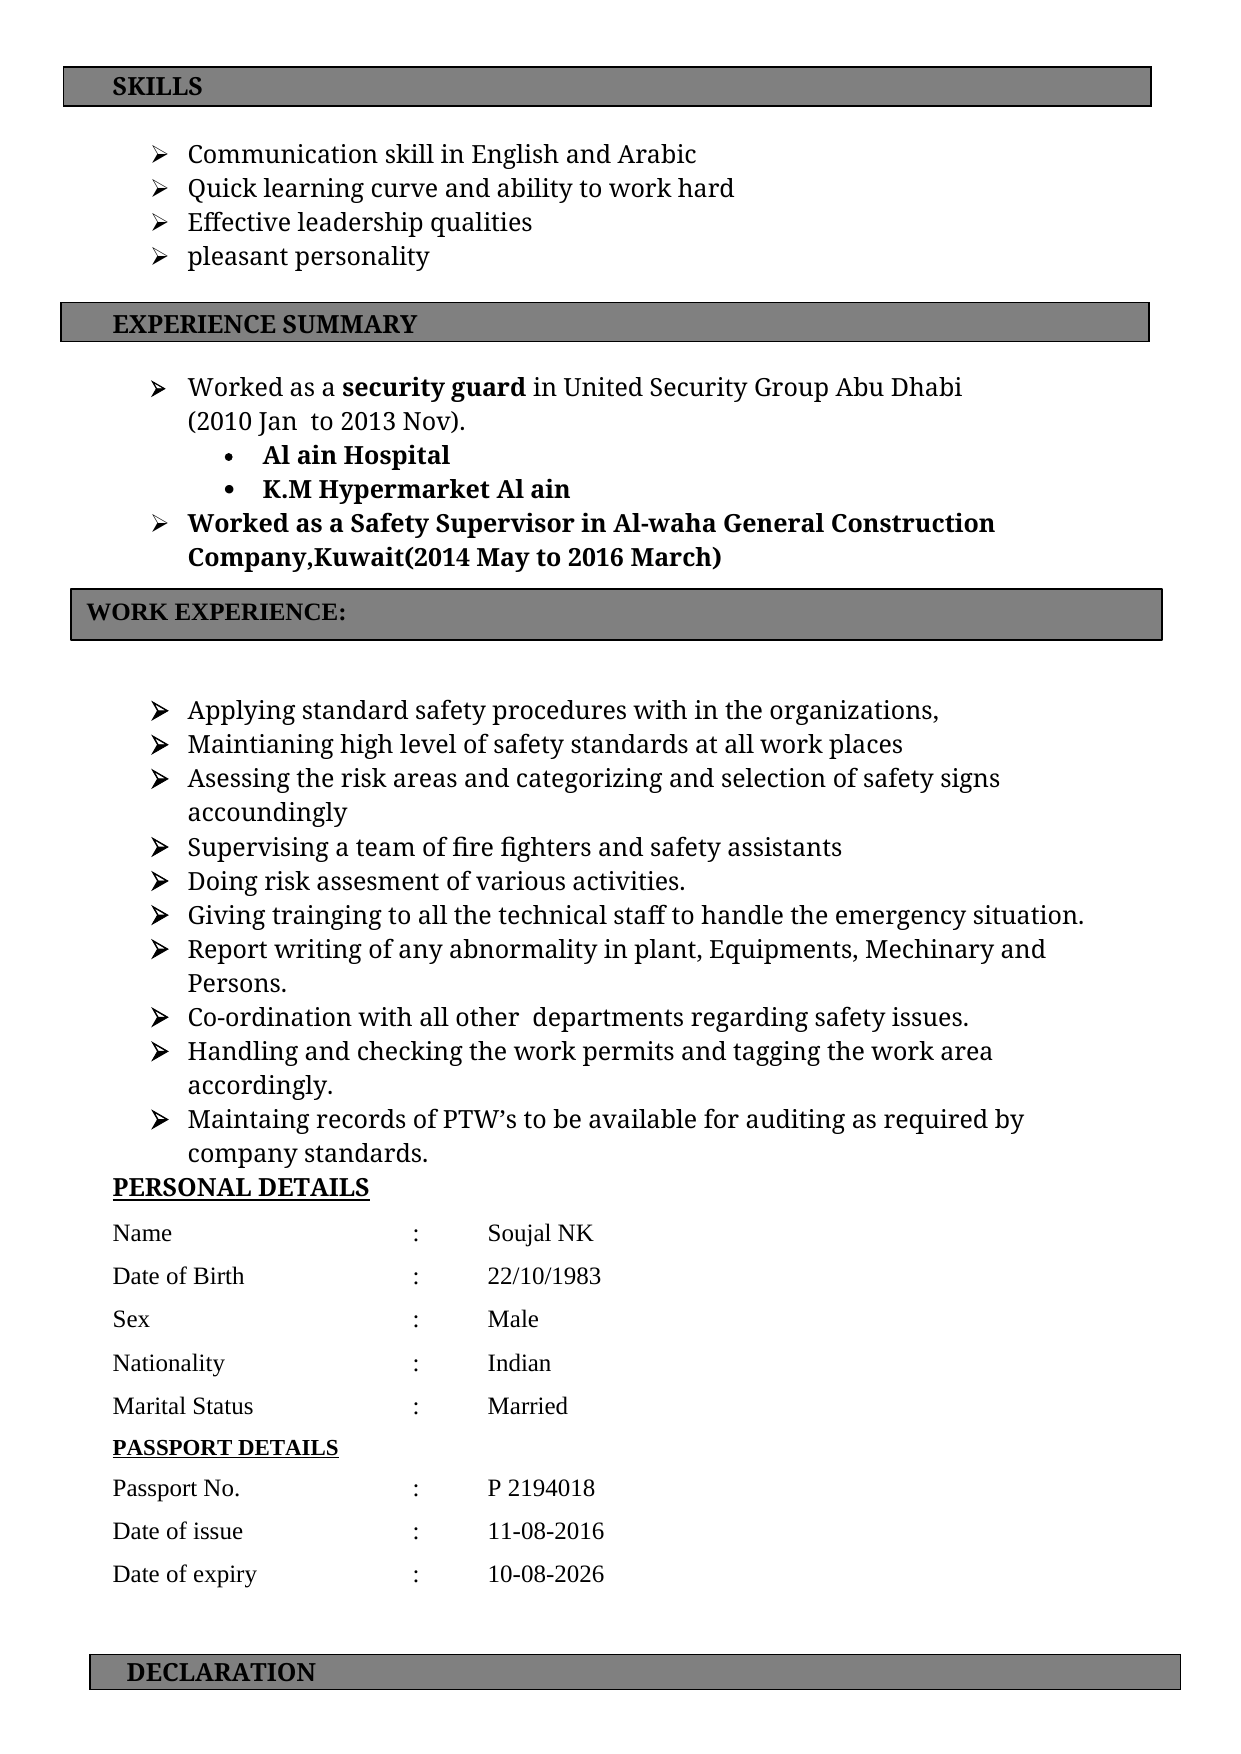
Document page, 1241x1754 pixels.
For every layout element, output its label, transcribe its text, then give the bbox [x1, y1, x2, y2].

list Asessing the risk areas and categorizing and selection of safety signs accoundingly [150, 761, 1090, 829]
text Sex : Male [112, 1304, 1090, 1333]
list Worked as a security guard in United Security Group Abu Dhabi (2010 Jan to 2013 Nov). [150, 369, 1090, 437]
text SKILLS [112, 68, 1090, 102]
text Passport No. : P 2194018 [112, 1473, 1090, 1502]
text Passport Details [112, 1434, 1090, 1460]
table_header Declaration [91, 1655, 1180, 1689]
list Effective leadership qualities [150, 204, 1090, 238]
list Doing risk assesment of various activities. [150, 863, 1090, 897]
list Maintianing high level of safety standards at all work places [150, 727, 1090, 761]
list Quick learning curve and ability to work hard [150, 170, 1090, 204]
list Worked as a Safety Supervisor in Al-waha General Construction Company,Kuwait(2014 May to 2016 March) [150, 506, 1090, 574]
text Marital Status : Married [112, 1391, 1090, 1419]
text PERSONAL DETAILS Name : Soujal NK [112, 1170, 1090, 1247]
list Supervising a team of fire fighters and safety assistants [150, 829, 1090, 863]
text Nationality : Indian [112, 1348, 1090, 1376]
list Communication skill in English and Arabic [150, 136, 1090, 170]
text Date of issue : 11-08-2016 [112, 1516, 1090, 1545]
list Handling and checking the work permits and tagging the work area accordingly. [150, 1033, 1090, 1102]
list Co-ordination with all other departments regarding safety issues. [150, 999, 1090, 1033]
list Giving trainging to all the technical staff to handle the emergency situation. [150, 897, 1090, 931]
list Applying standard safety procedures with in the organizations, [150, 693, 1090, 727]
list pleasant personality [150, 238, 1090, 272]
text Date of Birth : 22/10/1983 [112, 1261, 1090, 1290]
list K.M Hypermarket Al ain [225, 472, 1090, 506]
list Maintaing records of PTW’s to be available for auditing as required by company standards. [150, 1102, 1090, 1170]
list Report writing of any abnormality in plant, Equipments, Mechinary and Persons. [150, 931, 1090, 999]
list Al ain Hospital [225, 437, 1090, 472]
text EXPERIENCE SUMMARY [112, 307, 1090, 341]
text Date of expiry : 10-08-2026 [112, 1559, 1090, 1588]
